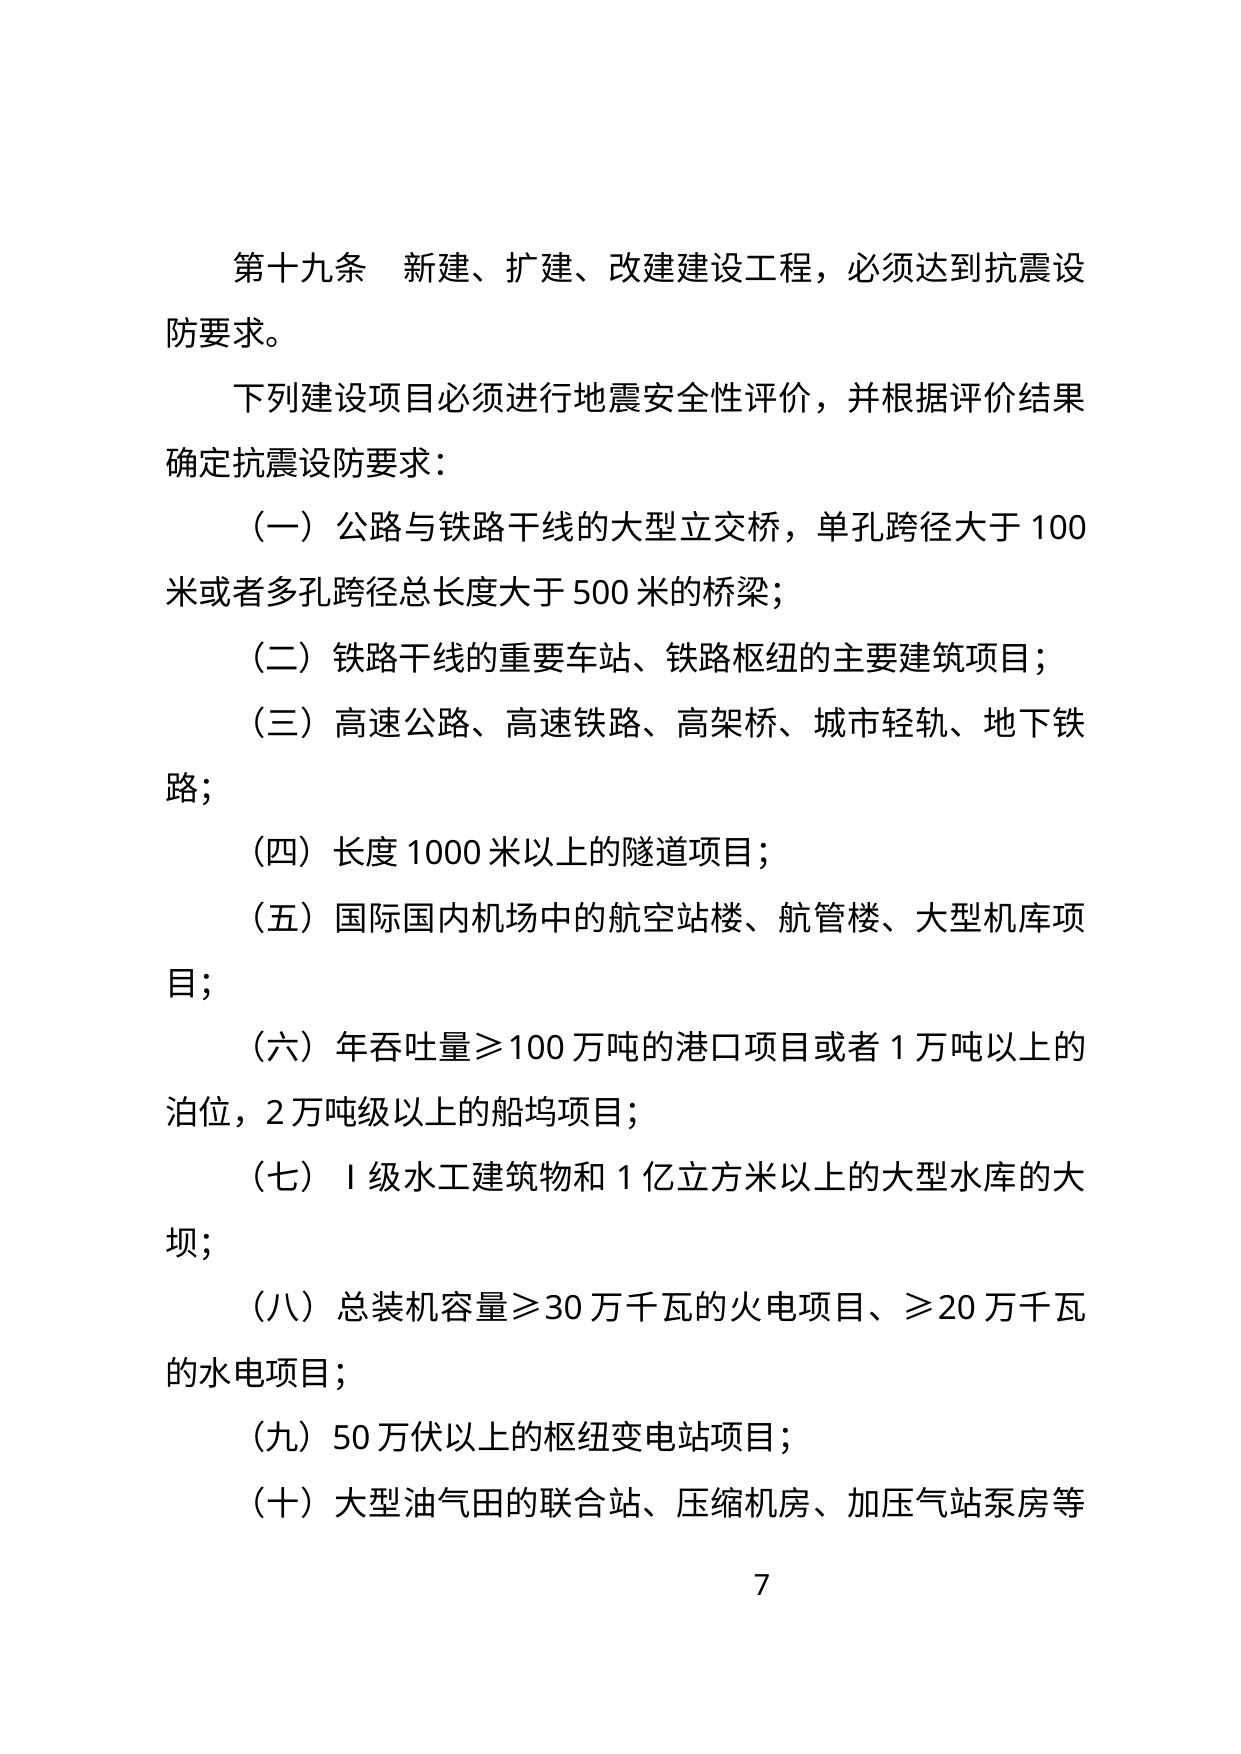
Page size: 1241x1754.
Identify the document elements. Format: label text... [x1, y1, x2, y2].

text （一）公路与铁路干线的大型立交桥，单孔跨径大于100米或者多孔跨径总长度大于500米的桥梁； [165, 493, 1087, 623]
text （三）高速公路、高速铁路、高架桥、城市轻轨、地下铁路； [165, 688, 1087, 818]
text （五）国际国内机场中的航空站楼、航管楼、大型机库项目； [165, 883, 1087, 1013]
text （二）铁路干线的重要车站、铁路枢纽的主要建筑项目； [165, 623, 1087, 688]
text （六）年吞吐量≥100万吨的港口项目或者1万吨以上的泊位，2万吨级以上的船坞项目； [165, 1013, 1087, 1143]
text 第十九条 新建、扩建、改建建设工程，必须达到抗震设防要求。 [165, 233, 1087, 363]
text （九）50万伏以上的枢纽变电站项目； [165, 1403, 1087, 1468]
text （七）Ⅰ级水工建筑物和1亿立方米以上的大型水库的大坝； [165, 1143, 1087, 1273]
text （八）总装机容量≥30万千瓦的火电项目、≥20万千瓦的水电项目； [165, 1273, 1087, 1403]
text （四）长度1000米以上的隧道项目； [165, 818, 1087, 883]
text 下列建设项目必须进行地震安全性评价，并根据评价结果确定抗震设防要求： [165, 363, 1087, 493]
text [165, 1468, 1087, 1533]
